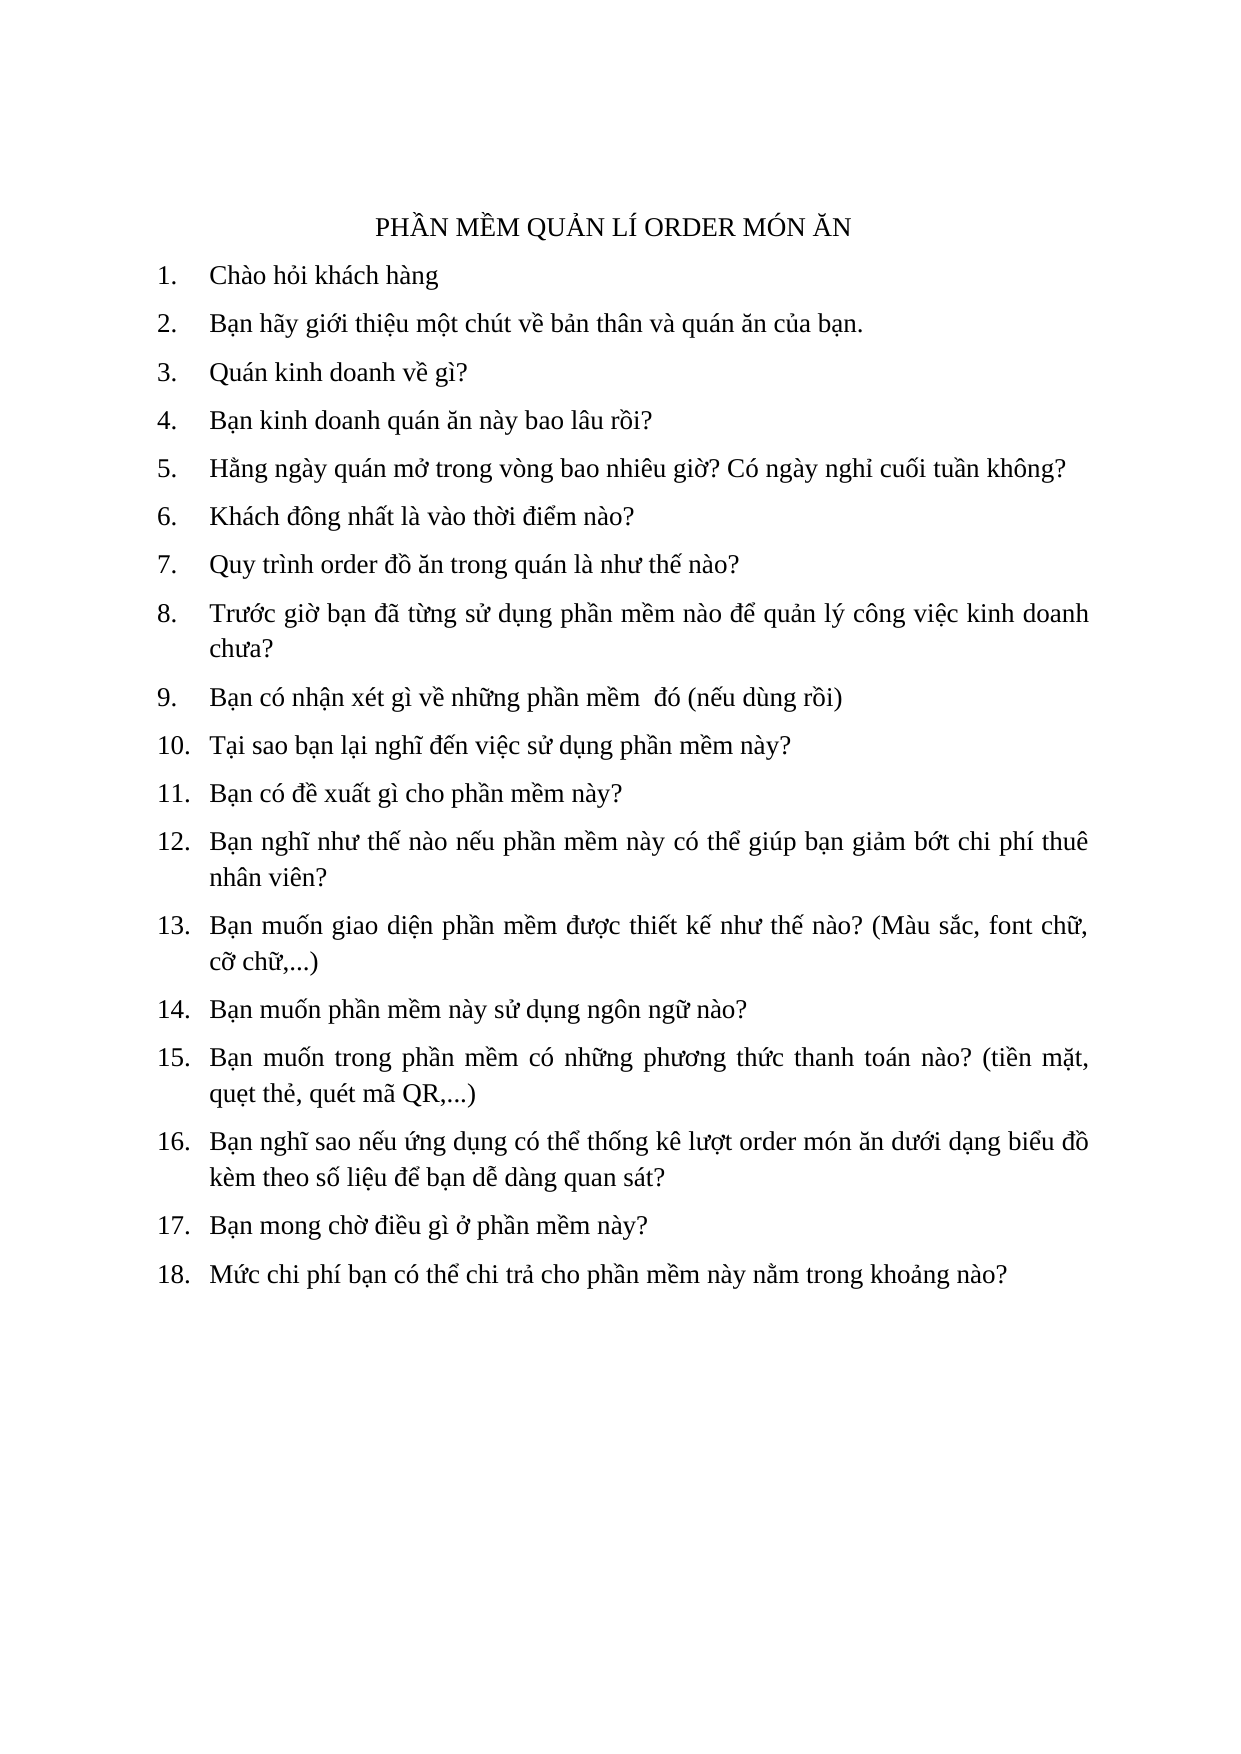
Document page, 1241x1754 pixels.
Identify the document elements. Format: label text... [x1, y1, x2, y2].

list Khách đông nhất là vào thời điểm nào? [157, 500, 1090, 531]
list Bạn kinh doanh quán ăn này bao lâu rồi? [157, 404, 1090, 435]
list Bạn có nhận xét gì về những phần mềm đó (nếu dùng rồi) [157, 681, 1090, 712]
list Hằng ngày quán mở trong vòng bao nhiêu giờ? Có ngày nghỉ cuối tuần không? [157, 452, 1090, 483]
list Bạn muốn trong phần mềm có những phương thức thanh toán nào? (tiền mặt, quẹt thẻ, quét mã QR,...) [157, 1042, 1090, 1108]
list Chào hỏi khách hàng [157, 259, 1090, 290]
list Bạn hãy giới thiệu một chút về bản thân và quán ăn của bạn. [157, 307, 1090, 338]
list Bạn muốn giao diện phần mềm được thiết kế như thế nào? (Màu sắc, font chữ, cỡ chữ,...) [157, 909, 1090, 976]
list Bạn muốn phần mềm này sử dụng ngôn ngữ nào? [157, 993, 1090, 1024]
text PHẦN MỀM QUẢN LÍ ORDER MÓN ĂN [300, 211, 1090, 242]
list Bạn có đề xuất gì cho phần mềm này? [157, 777, 1090, 808]
list Quy trình order đồ ăn trong quán là như thế nào? [157, 548, 1090, 580]
list Bạn mong chờ điều gì ở phần mềm này? [157, 1209, 1090, 1241]
list Bạn nghĩ sao nếu ứng dụng có thể thống kê lượt order món ăn dưới dạng biểu đồ kèm theo số liệu để bạn dễ dàng quan sát? [157, 1126, 1090, 1192]
list Mức chi phí bạn có thể chi trả cho phần mềm này nằm trong khoảng nào? [157, 1258, 1090, 1289]
list Quán kinh doanh về gì? [157, 356, 1090, 387]
list Bạn nghĩ như thế nào nếu phần mềm này có thể giúp bạn giảm bớt chi phí thuê nhân viên? [157, 825, 1090, 892]
list Tại sao bạn lại nghĩ đến việc sử dụng phần mềm này? [157, 729, 1090, 760]
list Trước giờ bạn đã từng sử dụng phần mềm nào để quản lý công việc kinh doanh chưa? [157, 597, 1090, 664]
